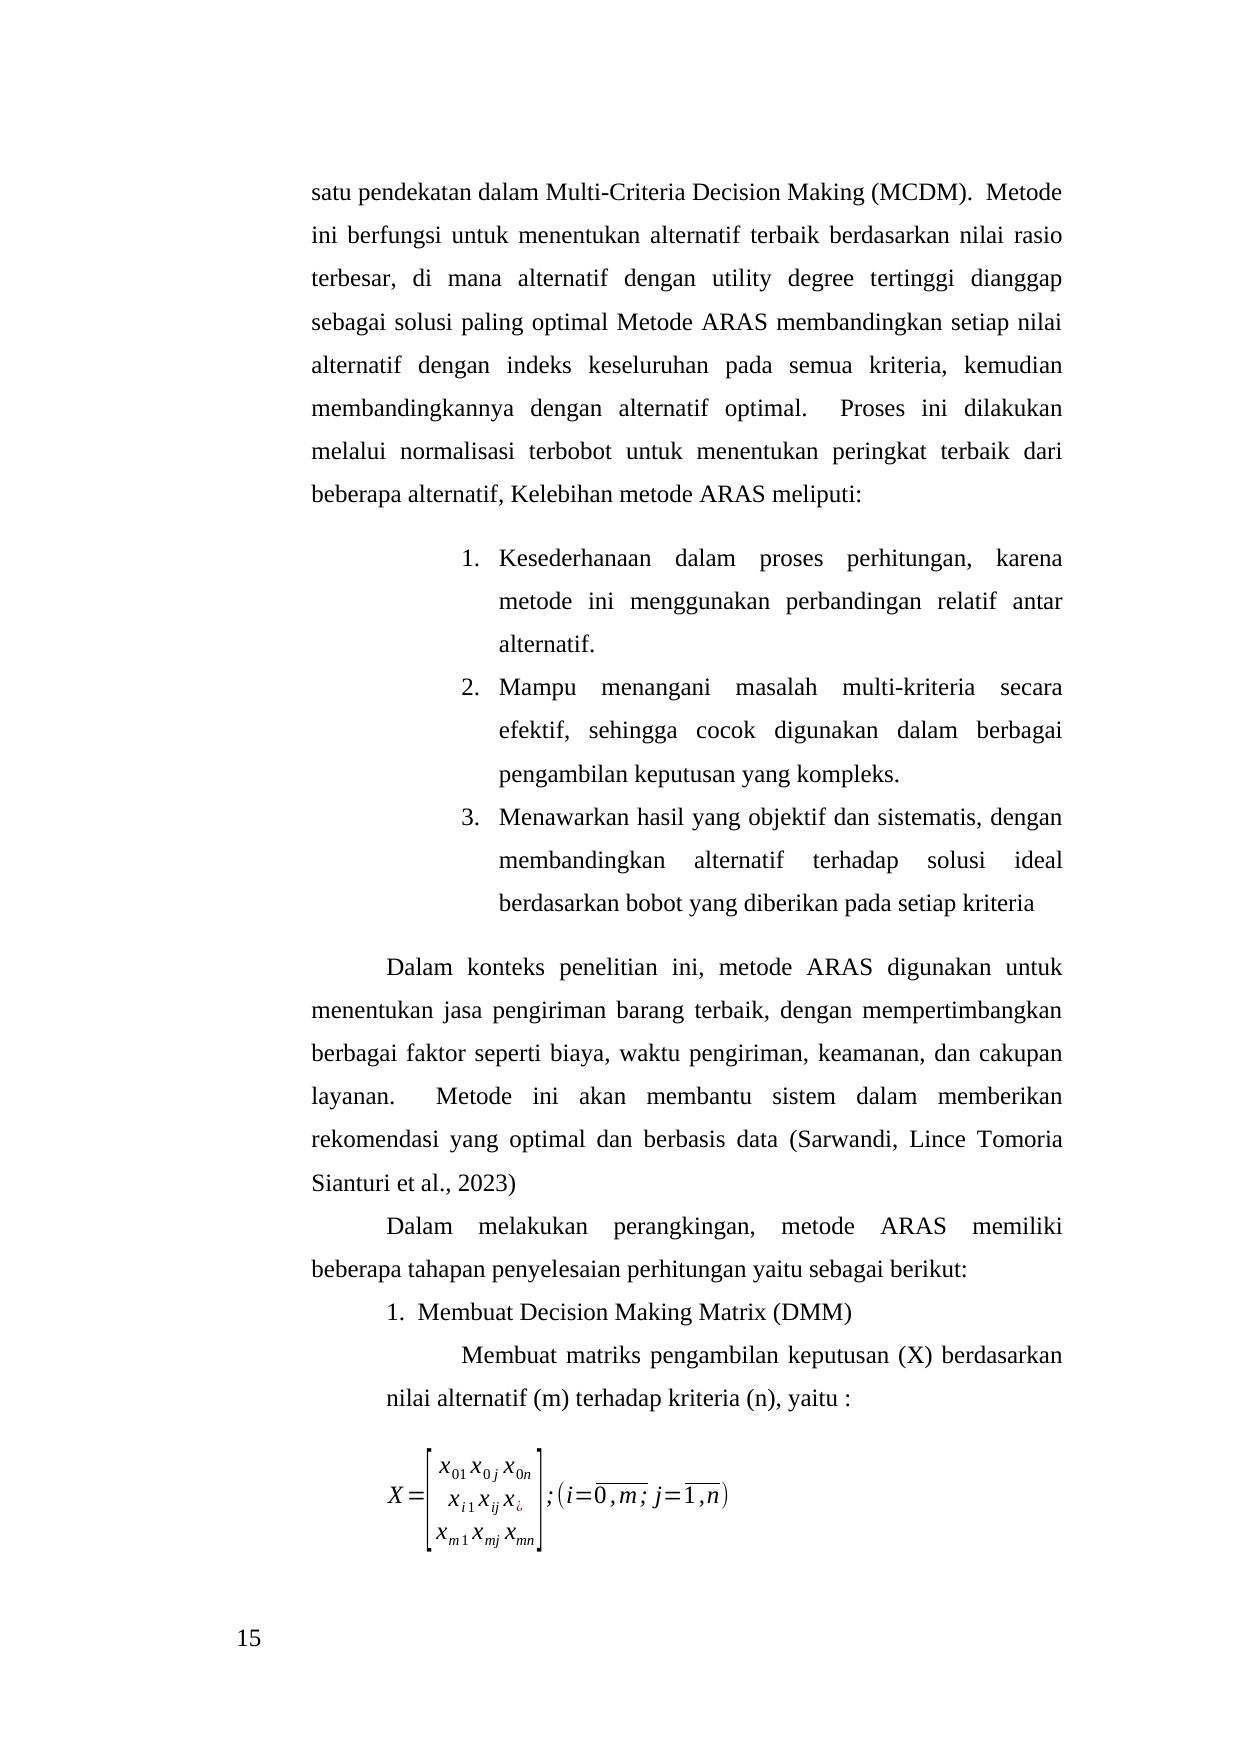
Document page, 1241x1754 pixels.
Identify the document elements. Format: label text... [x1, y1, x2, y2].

text Dalam konteks penelitian ini, metode ARAS digunakan untuk menentukan jasa pengiriman barang terbaik, dengan mempertimbangkan berbagai faktor seperti biaya, waktu pengiriman, keamanan, dan cakupan layanan. Metode ini akan membantu sistem dalam memberikan rekomendasi yang optimal dan berbasis data (Sarwandi, Lince Tomoria Sianturi et al., 2023) [311, 952, 1063, 1196]
text 1. Membuat Decision Making Matrix (DMM) [311, 1297, 1063, 1326]
text Dalam melakukan perangkingan, metode ARAS memiliki beberapa tahapan penyelesaian perhitungan yaitu sebagai berikut: [311, 1211, 1063, 1283]
list Kesederhanaan dalam proses perhitungan, karena metode ini menggunakan perbandingan relatif antar alternatif. [461, 543, 1063, 658]
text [311, 177, 1063, 508]
list Menawarkan hasil yang objektif dan sistematis, dengan membandingkan alternatif terhadap solusi ideal berdasarkan bobot yang diberikan pada setiap kriteria [461, 802, 1063, 917]
text Membuat matriks pengambilan keputusan (X) berdasarkan nilai alternatif (m) terhadap kriteria (n), yaitu : [386, 1340, 1063, 1412]
list Mampu menangani masalah multi-kriteria secara efektif, sehingga cocok digunakan dalam berbagai pengambilan keputusan yang kompleks. [461, 672, 1063, 787]
